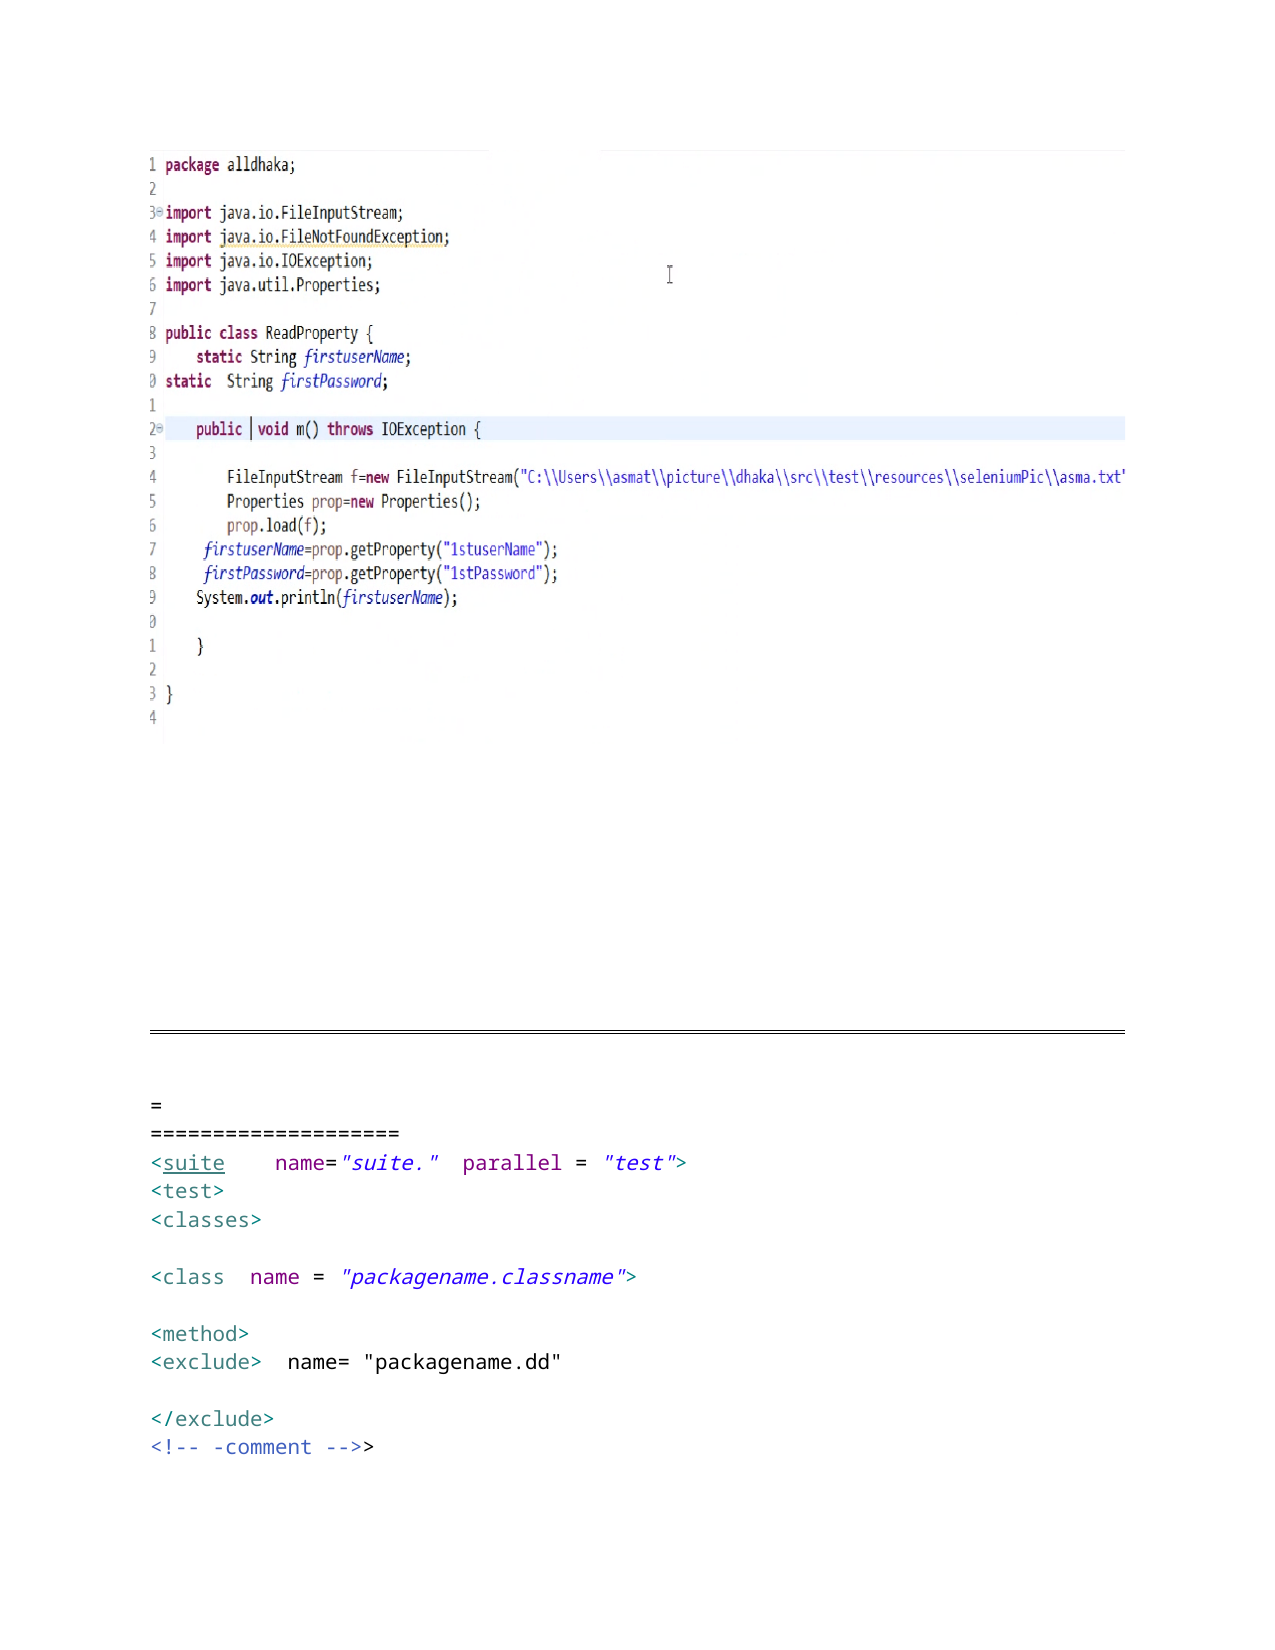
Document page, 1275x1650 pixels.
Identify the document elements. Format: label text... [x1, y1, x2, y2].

text <classes> [150, 1205, 1125, 1233]
text = [150, 1091, 1125, 1119]
text <suite name="suite." parallel = "test"> [150, 1148, 1125, 1176]
text <!-- -comment -->> [150, 1432, 1125, 1461]
text <test> [150, 1176, 1125, 1205]
text </exclude> [150, 1404, 1125, 1432]
text <class name = "packagename.classname"> [150, 1262, 1125, 1290]
picture [150, 150, 1125, 744]
text ==================== [150, 1119, 1125, 1148]
text <method> [150, 1319, 1125, 1347]
text <exclude> name= "packagename.dd" [150, 1347, 1125, 1376]
